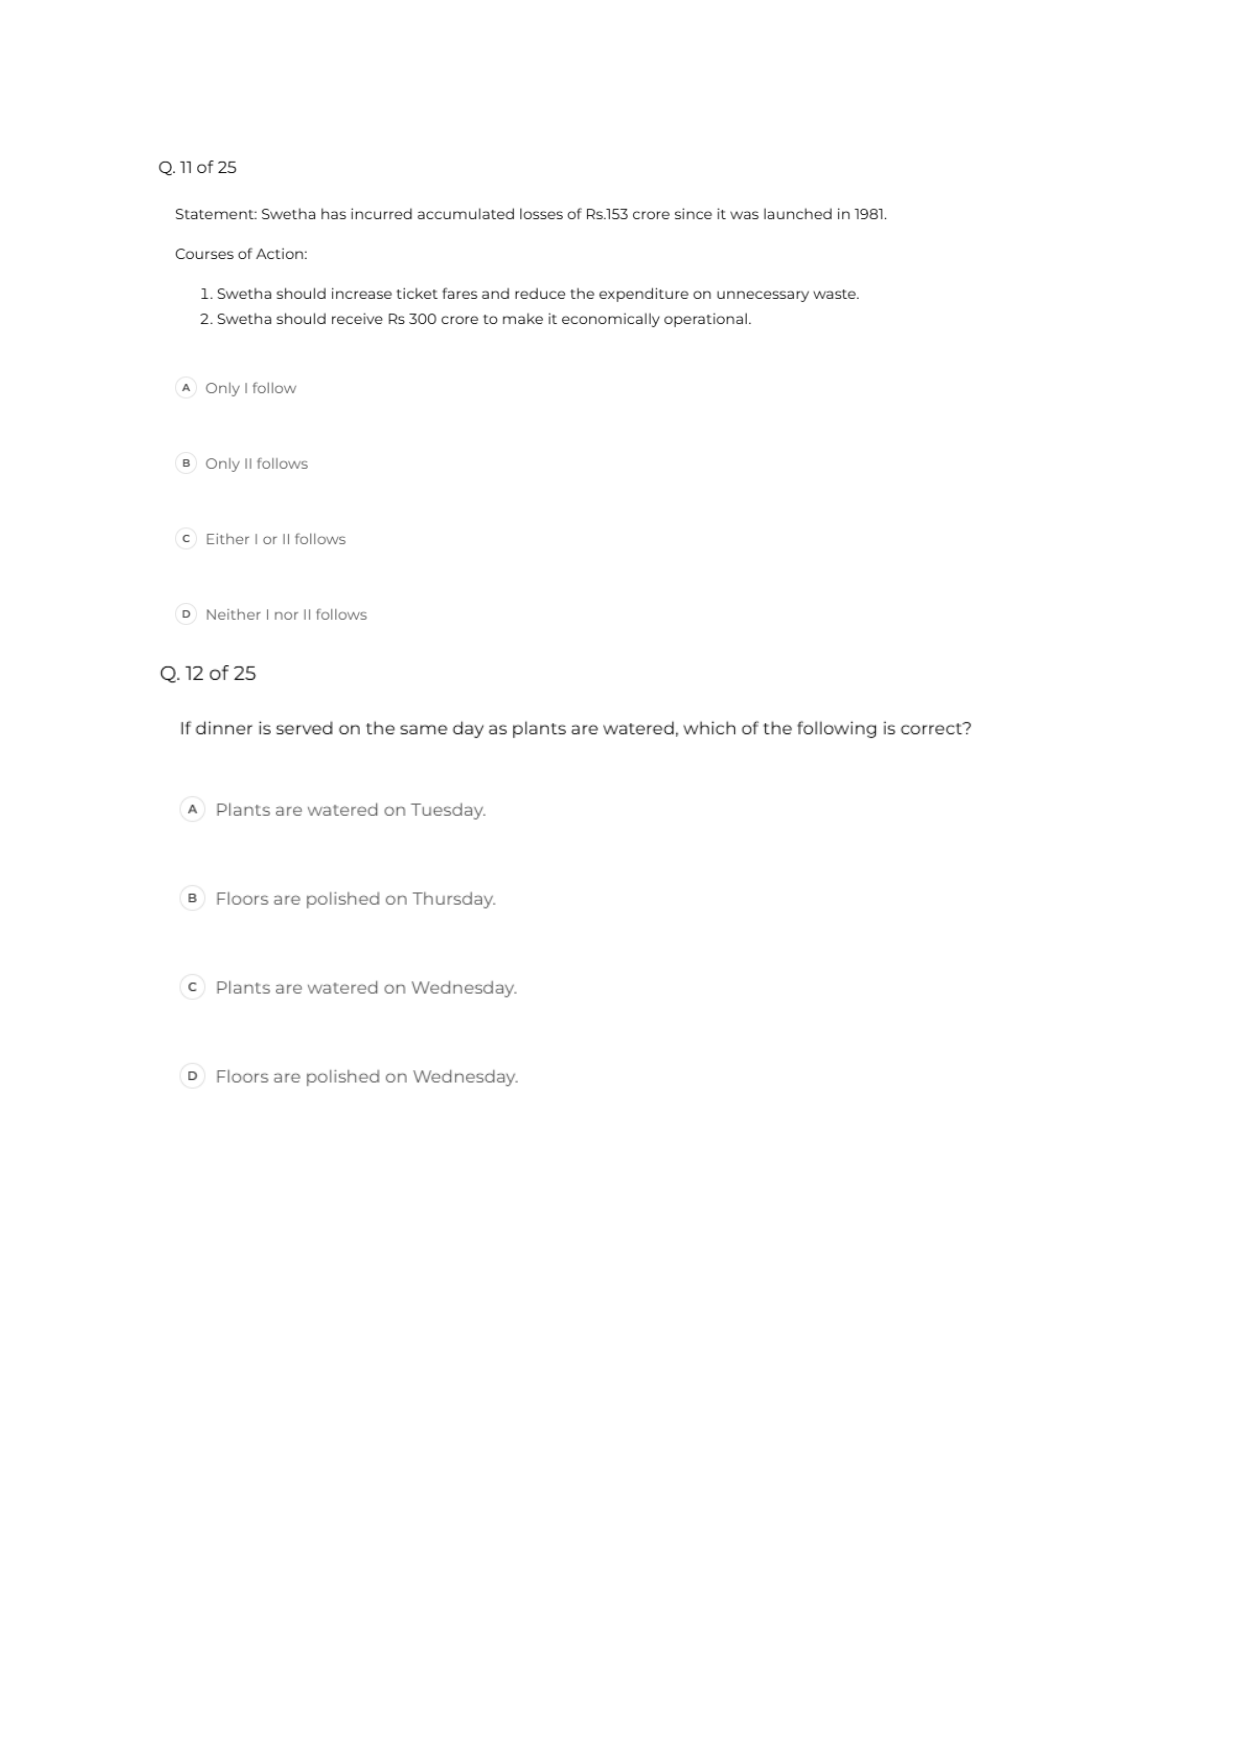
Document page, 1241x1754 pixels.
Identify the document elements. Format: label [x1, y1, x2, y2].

picture [150, 648, 1091, 1137]
picture [150, 150, 1091, 647]
